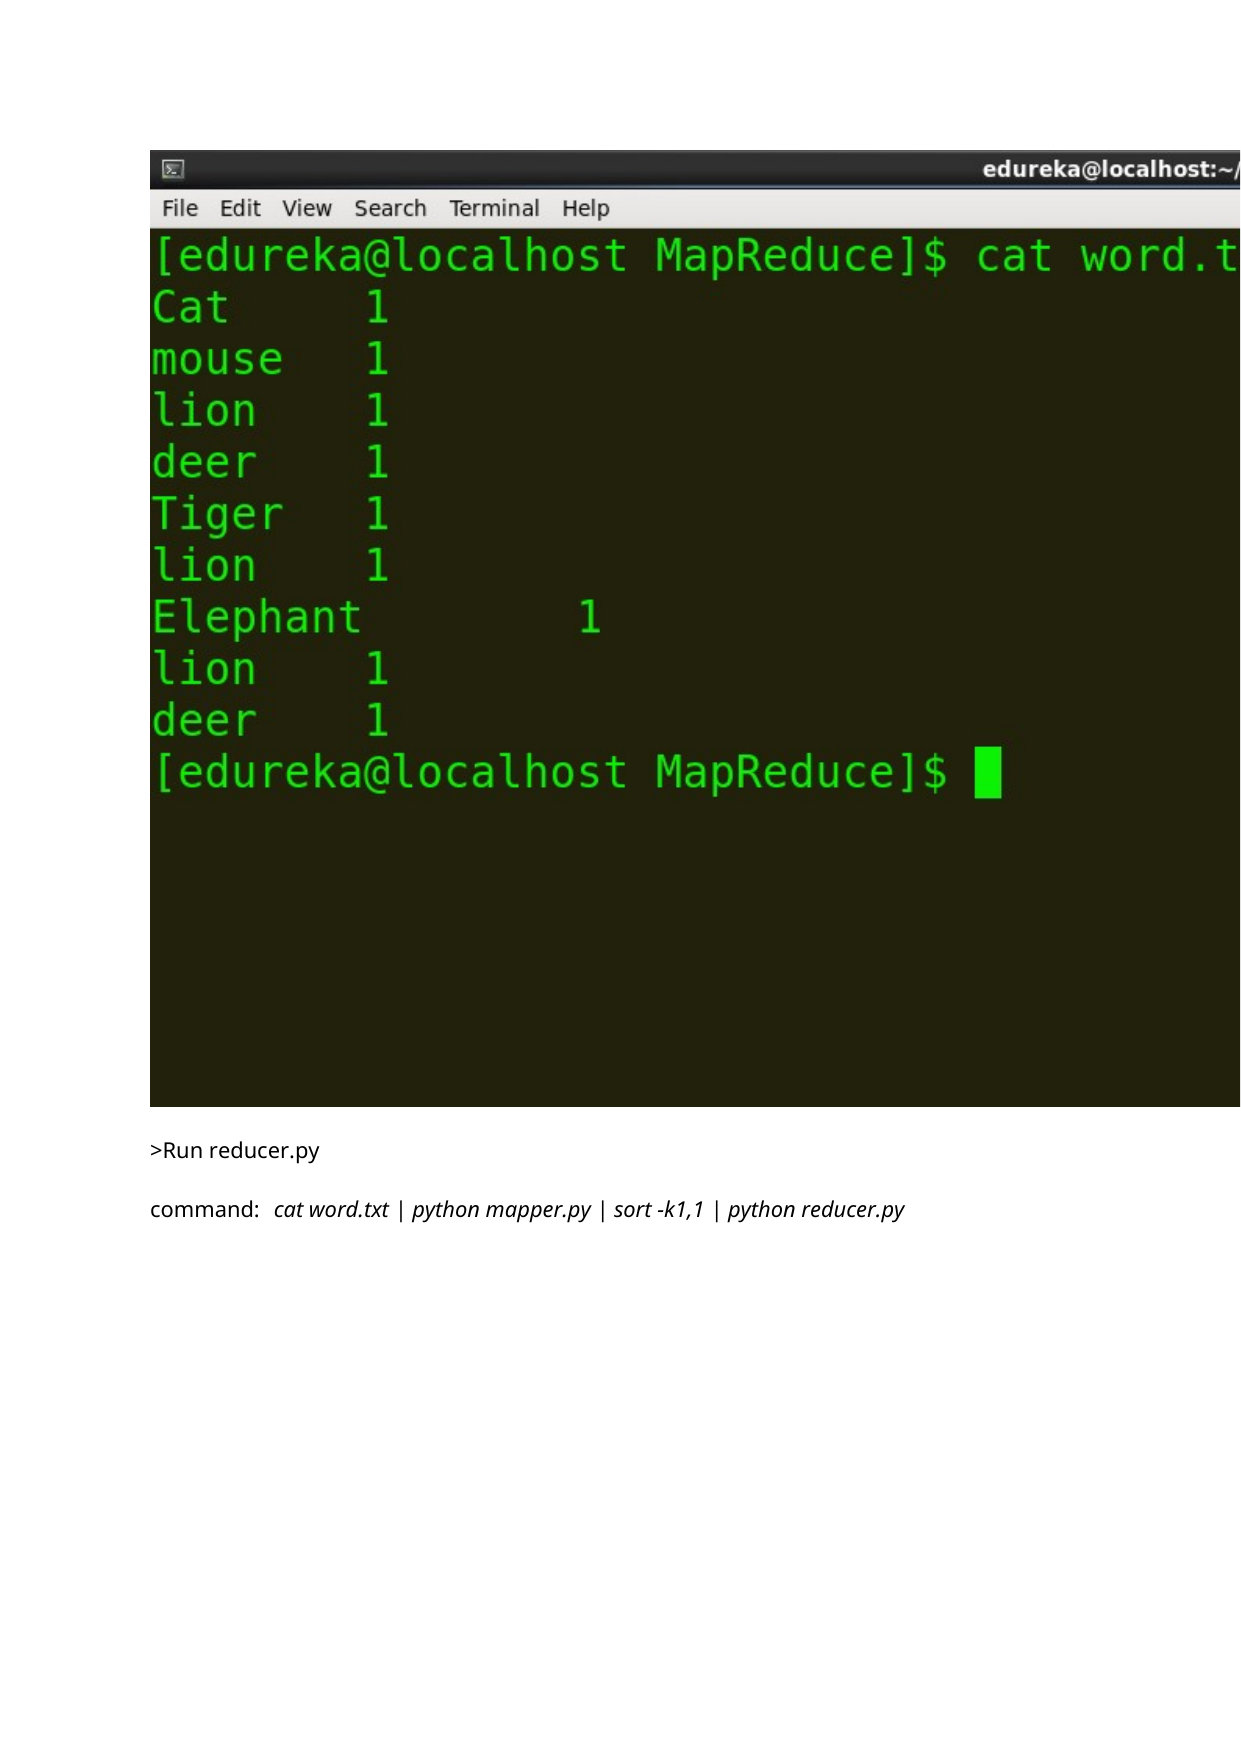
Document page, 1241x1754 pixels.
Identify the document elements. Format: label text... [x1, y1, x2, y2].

picture [150, 150, 1241, 1107]
text >Run reducer.py [150, 1135, 1090, 1165]
text command: cat word.txt | python mapper.py | sort -k1,1 | python reducer.py [150, 1194, 1090, 1224]
